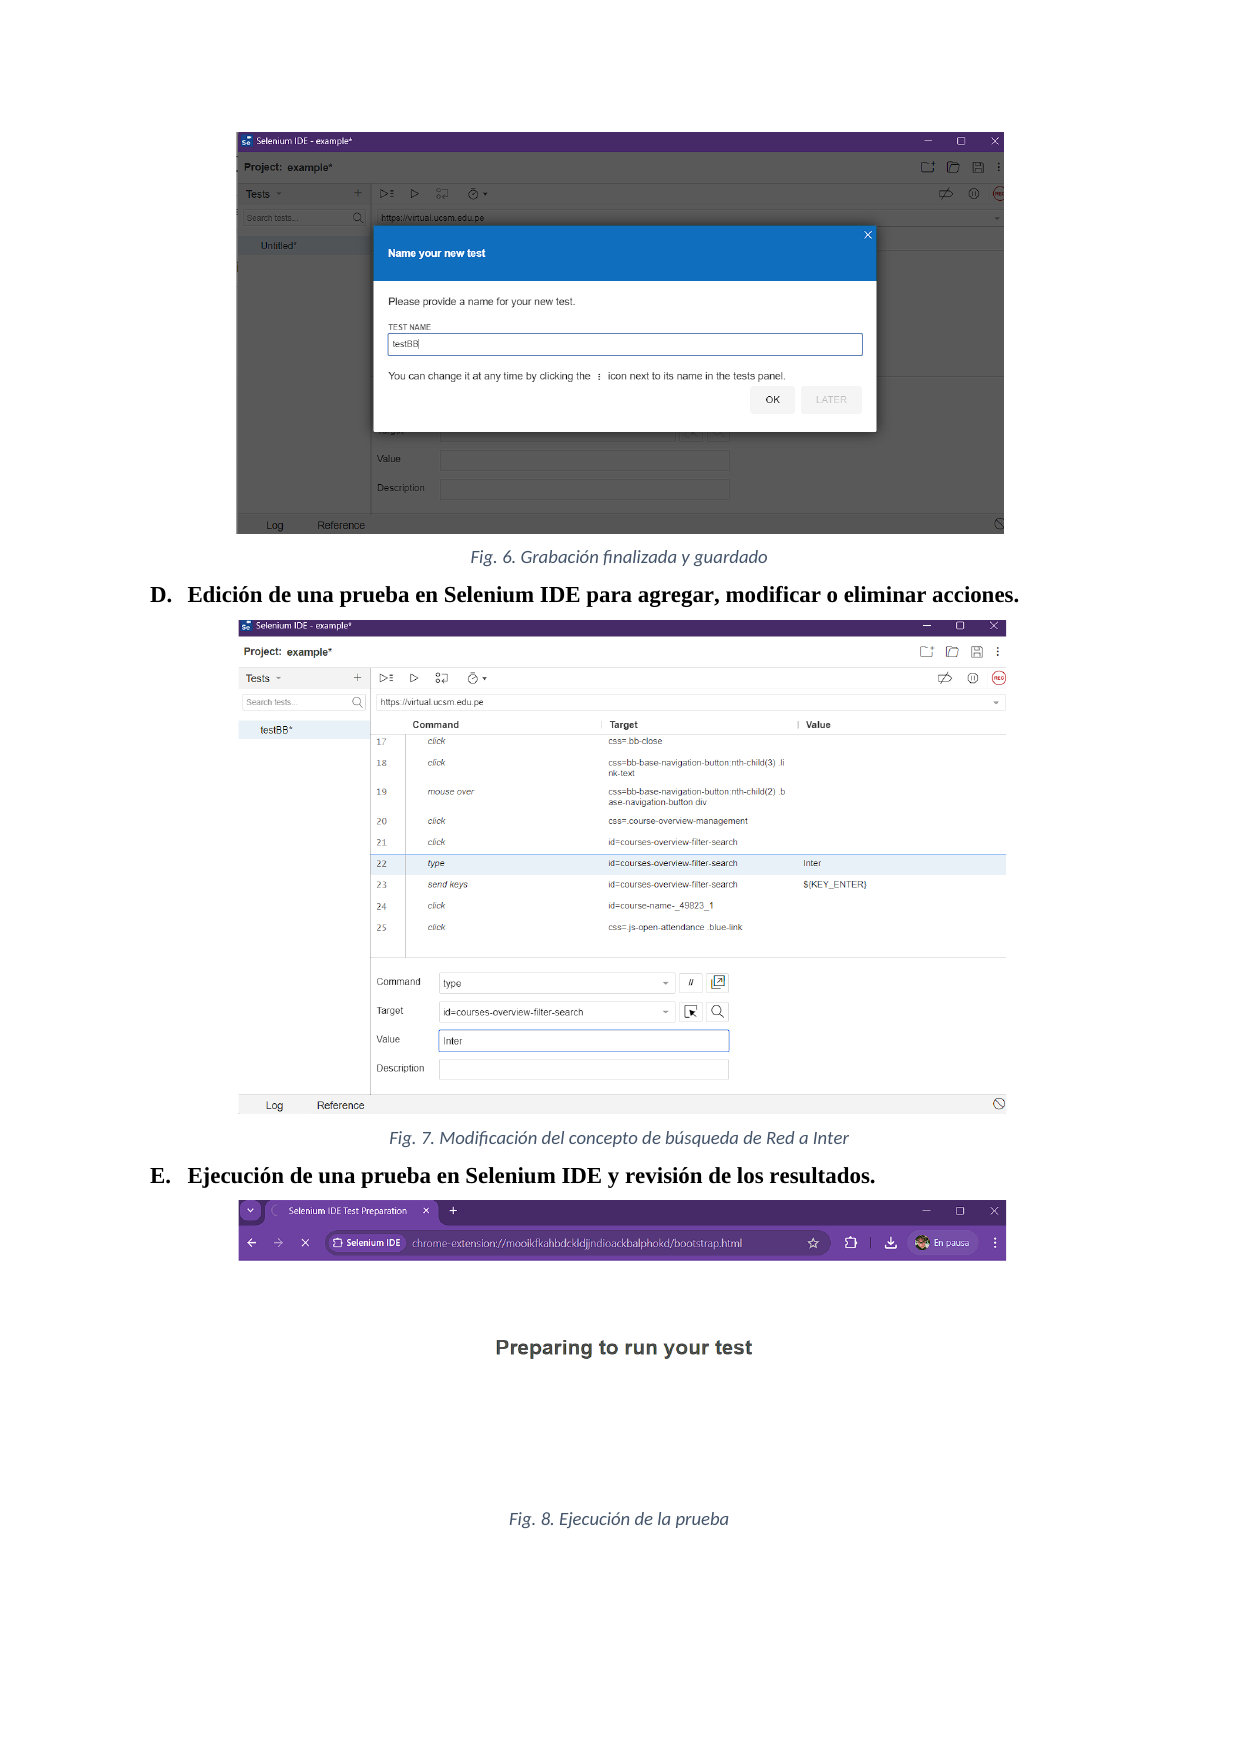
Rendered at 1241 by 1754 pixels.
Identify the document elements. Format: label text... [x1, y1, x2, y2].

text Fig. 7. Modificación del concepto de búsqueda de Red a Inter [150, 1126, 1090, 1149]
picture [236, 132, 1004, 534]
list Ejecución de una prueba en Selenium IDE y revisión de los resultados. [150, 1162, 1095, 1188]
picture [238, 1200, 1007, 1495]
list Edición de una prueba en Selenium IDE para agregar, modificar o eliminar acciones. [150, 581, 1095, 607]
text Fig. 8. Ejecución de la prueba [150, 1507, 1090, 1530]
text Fig. 6. Grabación finalizada y guardado [150, 546, 1090, 569]
picture [238, 620, 1007, 1114]
